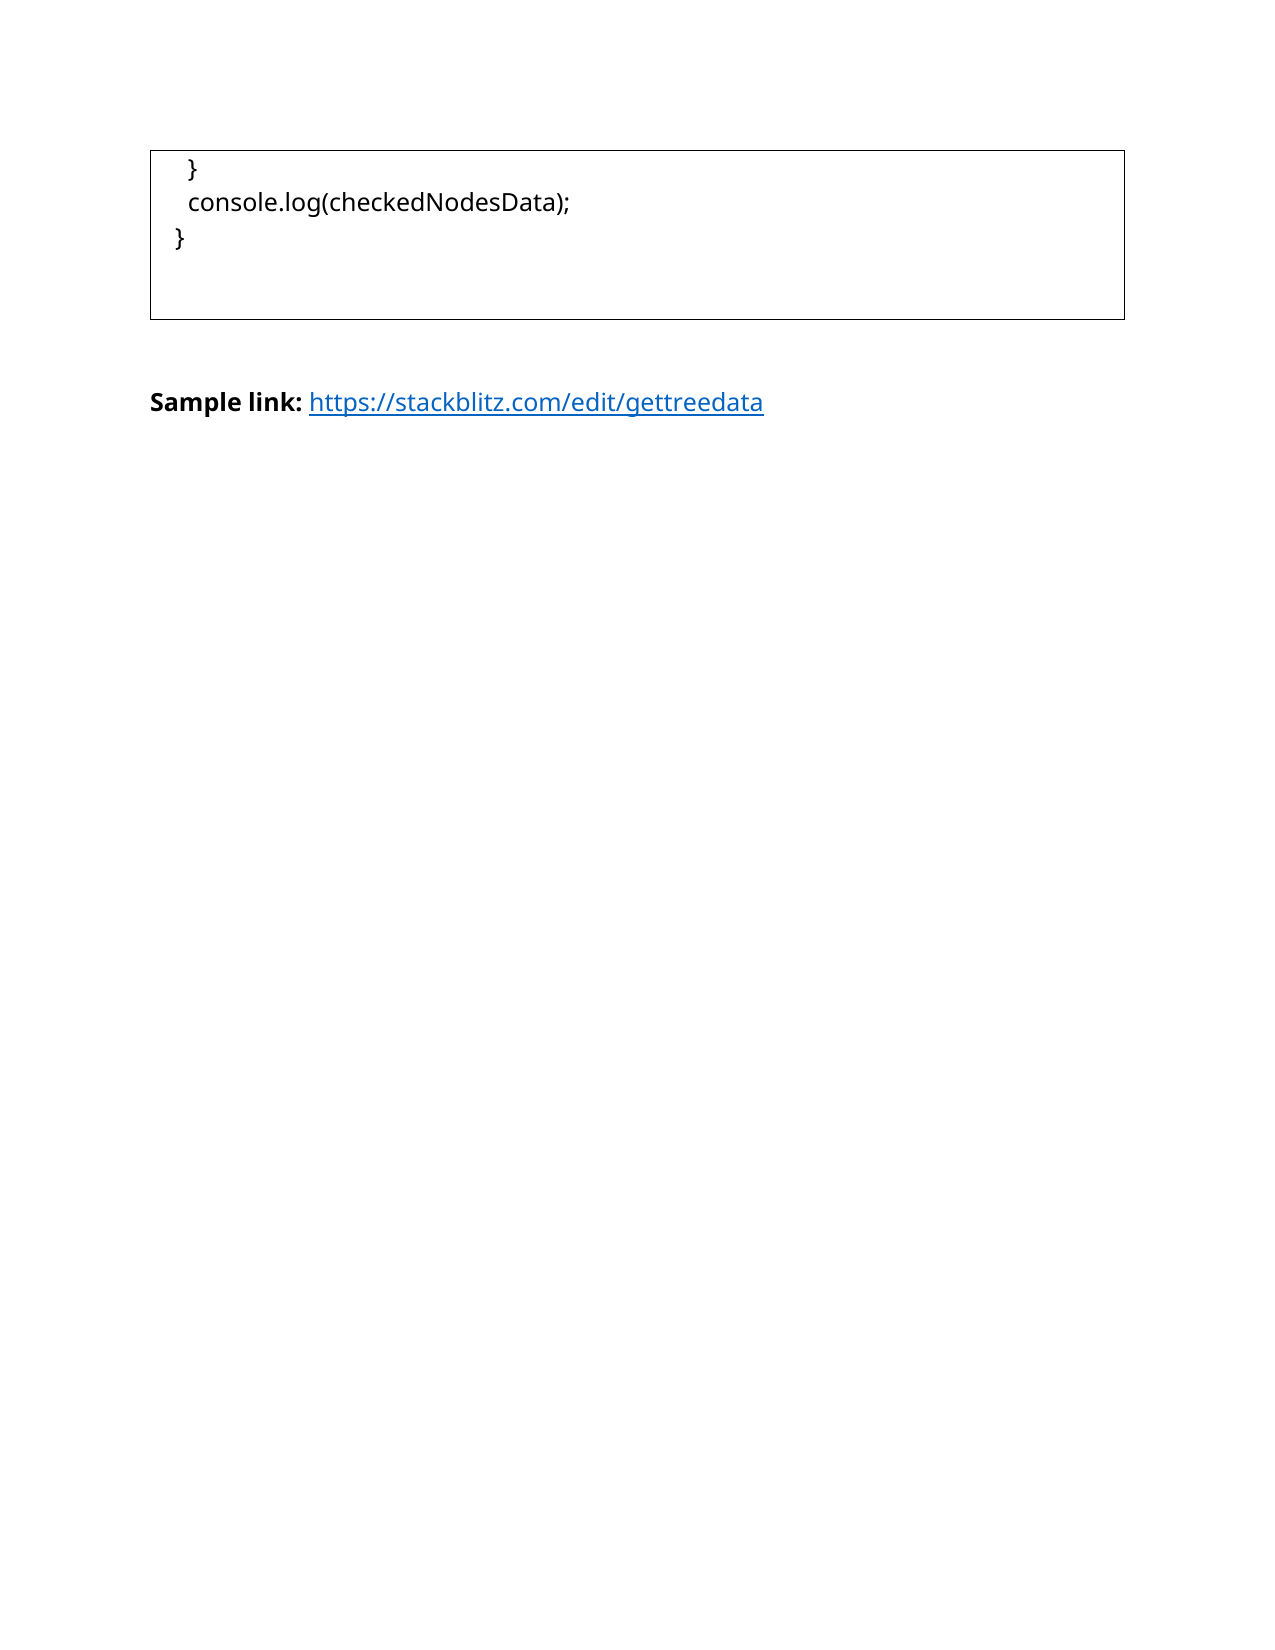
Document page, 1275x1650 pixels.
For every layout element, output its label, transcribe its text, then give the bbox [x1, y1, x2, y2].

text Sample link: https://stackblitz.com/edit/gettreedata [150, 385, 1125, 419]
